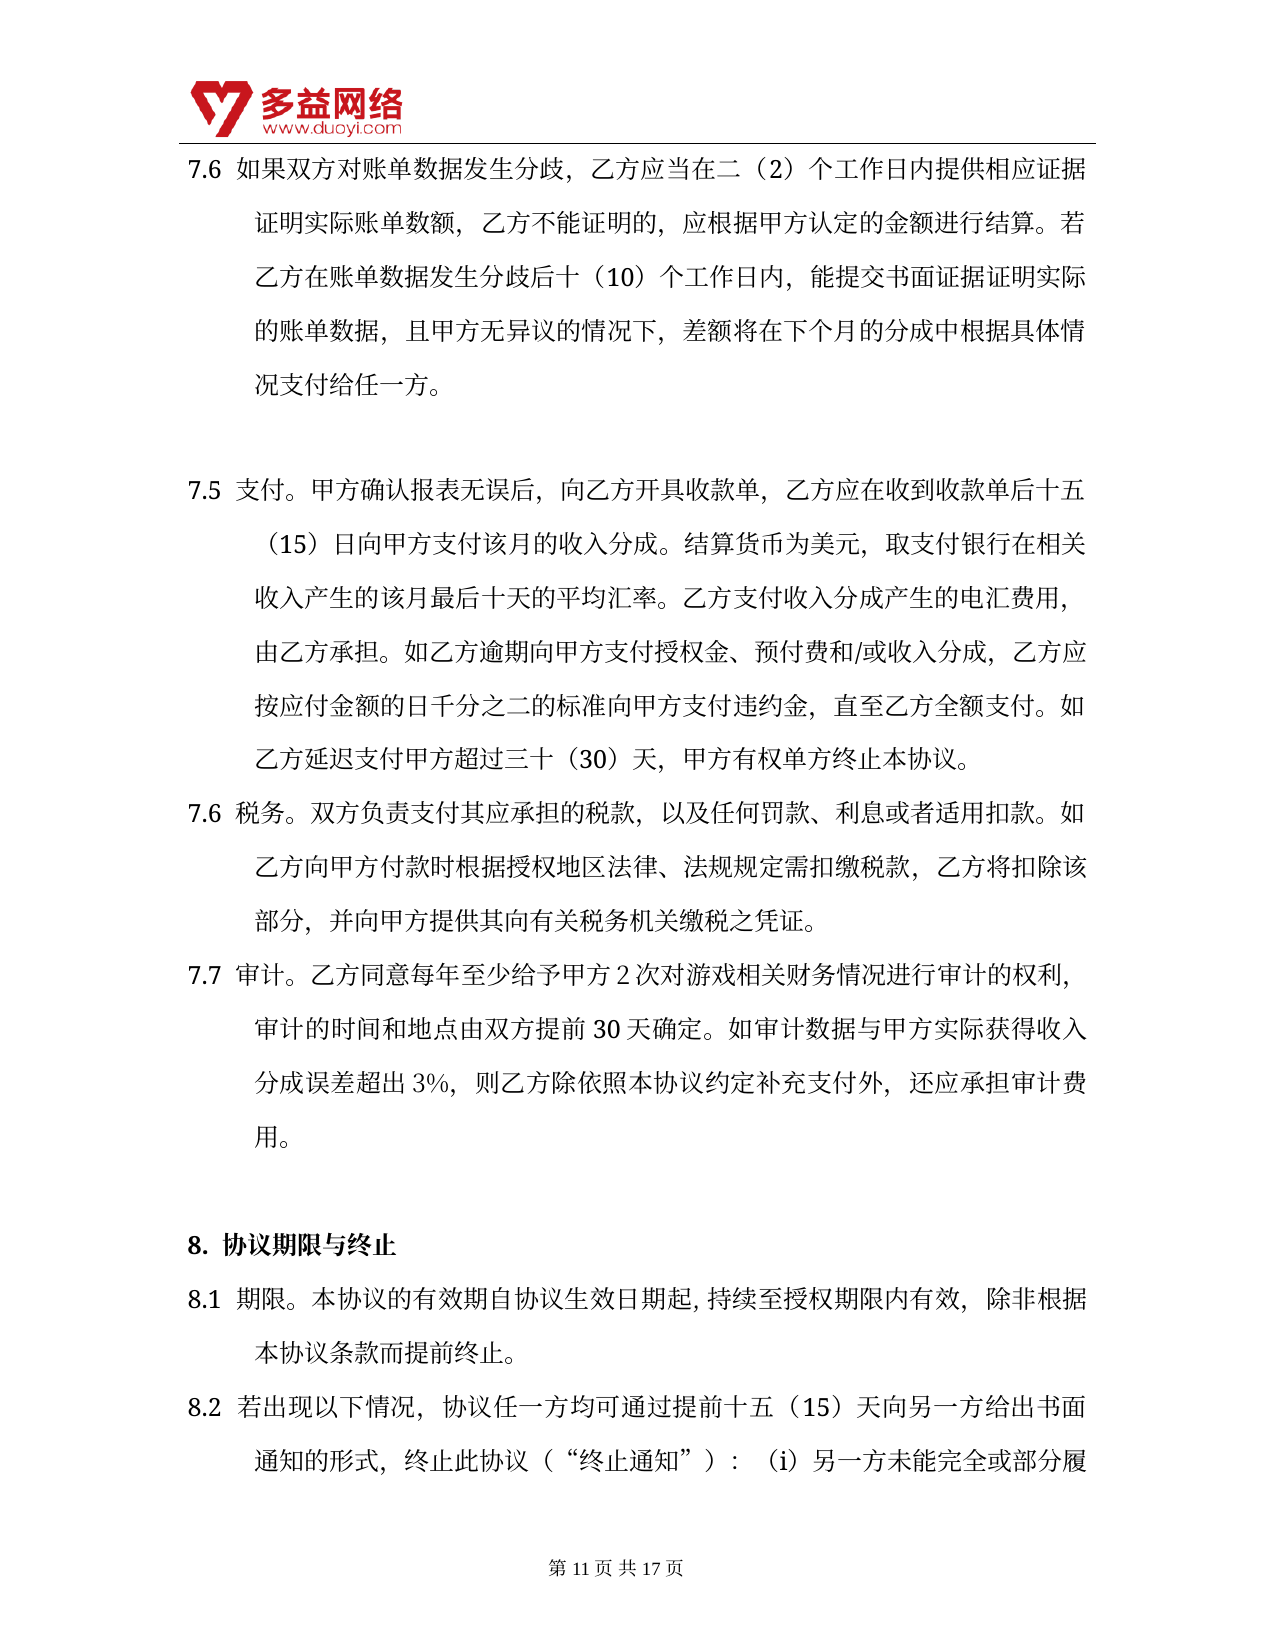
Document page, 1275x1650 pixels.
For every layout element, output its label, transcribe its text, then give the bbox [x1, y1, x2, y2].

text 7.7 审计。乙方同意每年至少给予甲方2次对游戏相关财务情况进行审计的权利，审计的时间和地点由双方提前30天确定。如审计数据与甲方实际获得收入分成误差超出3%，则乙方除依照本协议约定补充支付外，还应承担审计费用。 [187, 956, 1087, 1153]
picture [187, 76, 405, 142]
text 7.5 支付。甲方确认报表无误后，向乙方开具收款单，乙方应在收到收款单后十五（15）日向甲方支付该月的收入分成。结算货币为美元，取支付银行在相关收入产生的该月最后十天的平均汇率。乙方支付收入分成产生的电汇费用，由乙方承担。如乙方逾期向甲方支付授权金、预付费和/或收入分成，乙方应按应付金额的日千分之二的标准向甲方支付违约金，直至乙方全额支付。如乙方延迟支付甲方超过三十（30）天，甲方有权单方终止本协议。 [187, 471, 1087, 776]
text 7.6 如果双方对账单数据发生分歧，乙方应当在二（2）个工作日内提供相应证据证明实际账单数额，乙方不能证明的，应根据甲方认定的金额进行结算。若乙方在账单数据发生分歧后十（10）个工作日内，能提交书面证据证明实际的账单数据，且甲方无异议的情况下，差额将在下个月的分成中根据具体情况支付给任一方。 [187, 150, 1087, 402]
text 7.6 税务。双方负责支付其应承担的税款，以及任何罚款、利息或者适用扣款。如乙方向甲方付款时根据授权地区法律、法规规定需扣缴税款，乙方将扣除该部分，并向甲方提供其向有关税务机关缴税之凭证。 [187, 794, 1087, 938]
text 8. 协议期限与终止 [187, 1225, 1087, 1261]
text 8.1 期限。本协议的有效期自协议生效日期起, 持续至授权期限内有效，除非根据本协议条款而提前终止。 [187, 1279, 1087, 1369]
